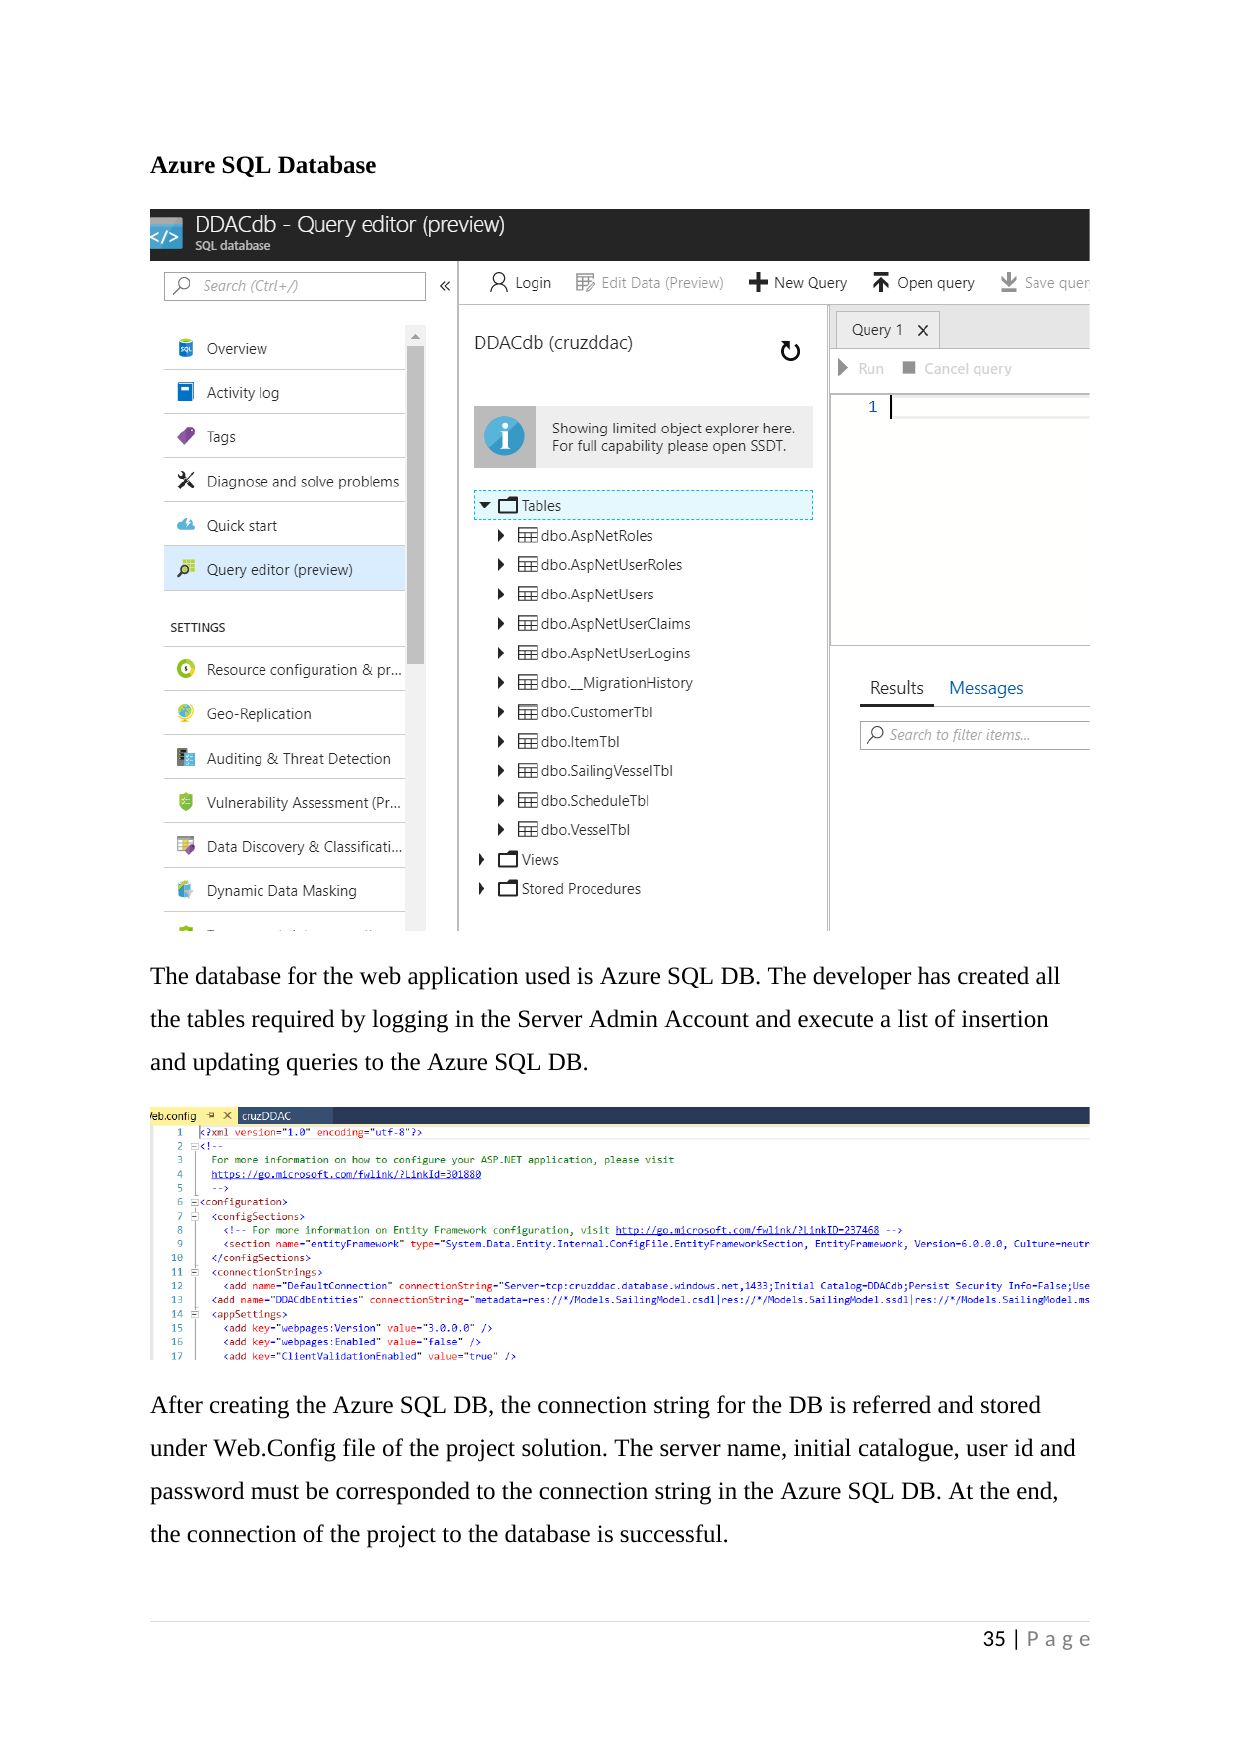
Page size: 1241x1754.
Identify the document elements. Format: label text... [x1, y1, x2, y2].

picture [150, 1107, 1090, 1360]
text Azure SQL Database [150, 150, 1090, 179]
text After creating the Azure SQL DB, the connection string for the DB is referred and stored under Web.Config file of the project solution. The server name, initial catalogue, user id and password must be corresponded to the connection string in the Azure SQL DB. At the end, the connection of the project to the database is successful. [150, 1390, 1090, 1548]
text The database for the web application used is Azure SQL DB. The developer has created all the tables required by logging in the Server Admin Account and execute a list of insertion and updating queries to the Azure SQL DB. [150, 961, 1090, 1076]
picture [150, 209, 1090, 931]
